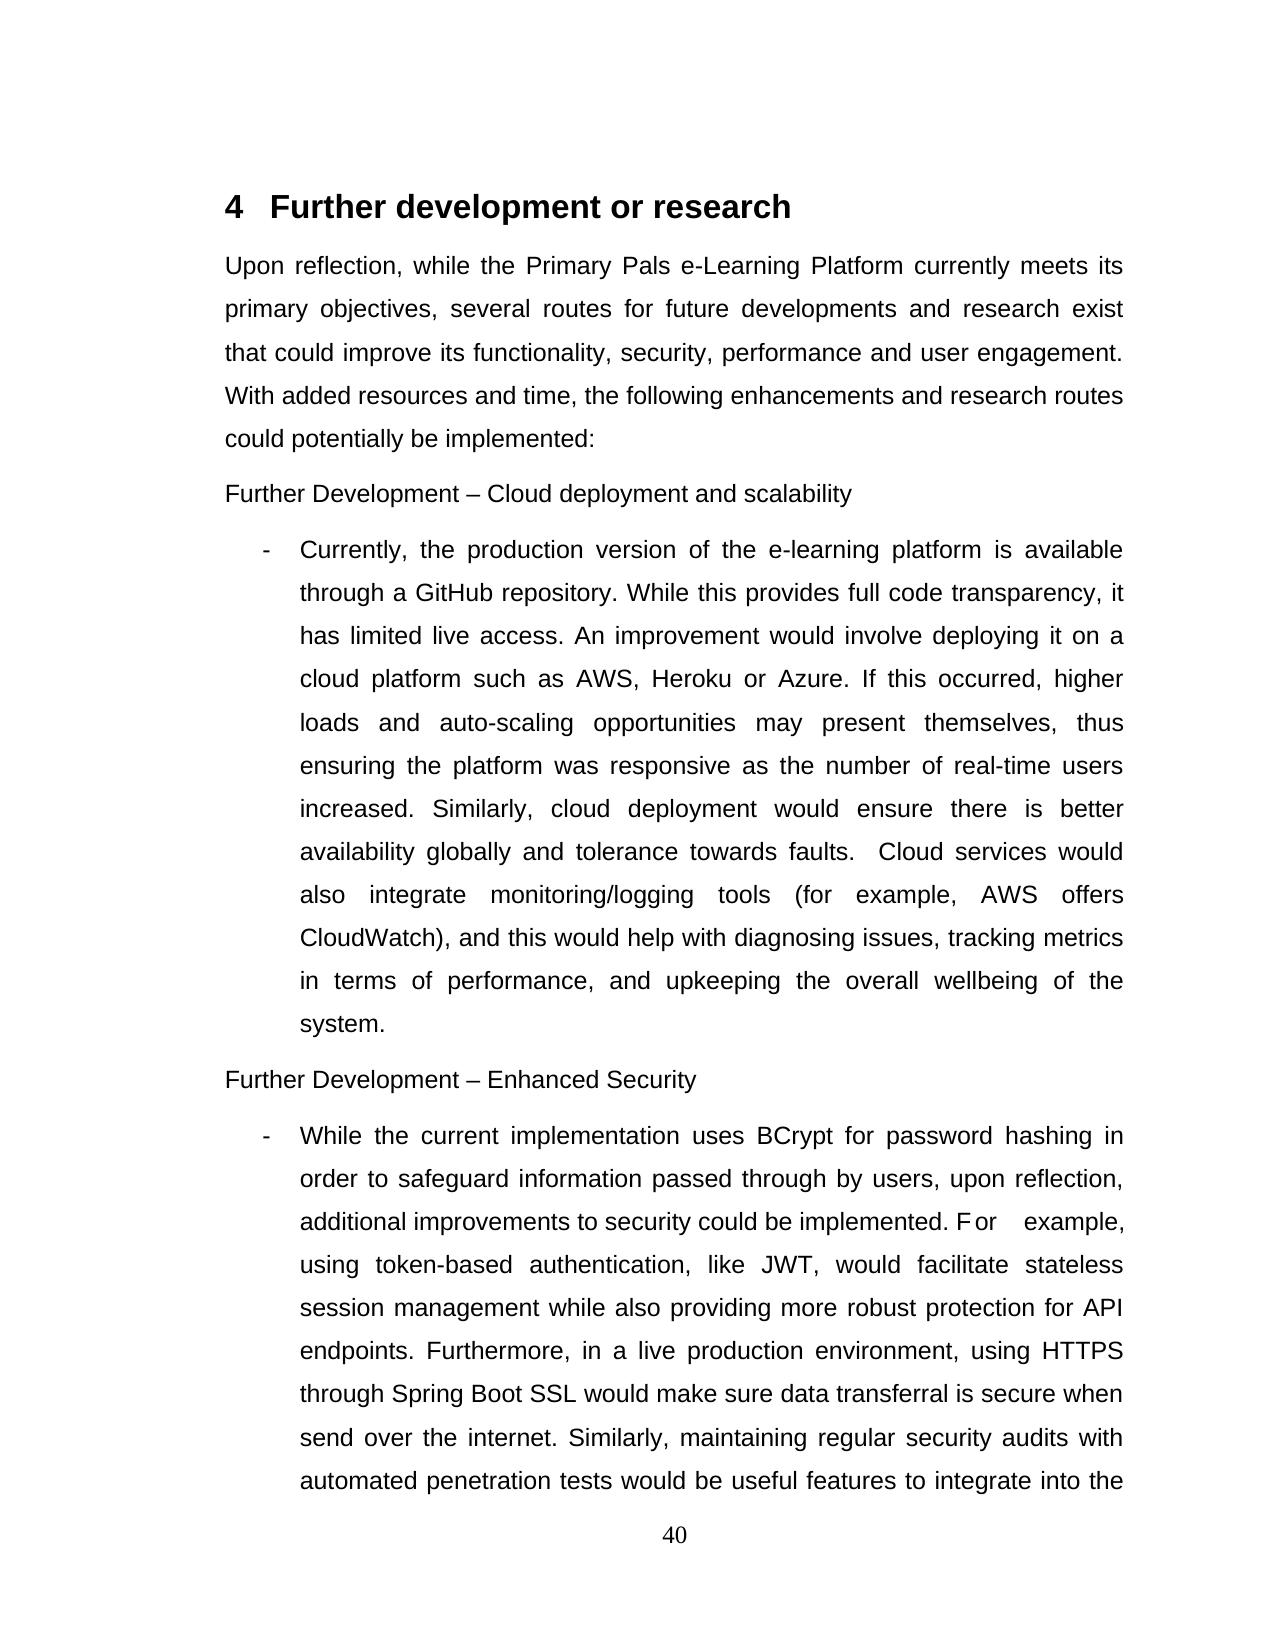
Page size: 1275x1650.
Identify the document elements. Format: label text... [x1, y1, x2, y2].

text Upon reflection, while the Primary Pals e-Learning Platform currently meets its primary objectives, several routes for future developments and research exist that could improve its functionality, security, performance and user engagement. With added resources and time, the following enhancements and research routes could potentially be implemented: [224, 251, 1125, 453]
text Further Development – Enhanced Security [224, 1065, 1125, 1094]
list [262, 1121, 1125, 1494]
subtitle Further development or research [224, 187, 1125, 226]
text Further Development – Cloud deployment and scalability [224, 479, 1125, 508]
list Currently, the production version of the e-learning platform is available through a GitHub repository. While this provides full code transparency, it has limited live access. An improvement would involve deploying it on a cloud platform such as AWS, Heroku or Azure. If this occurred, higher loads and auto-scaling opportunities may present themselves, thus ensuring the platform was responsive as the number of real-time users increased. Similarly, cloud deployment would ensure there is better availability globally and tolerance towards faults. Cloud services would also integrate monitoring/logging tools (for example, AWS offers CloudWatch), and this would help with diagnosing issues, tracking metrics in terms of performance, and upkeeping the overall wellbeing of the system. [262, 535, 1125, 1038]
